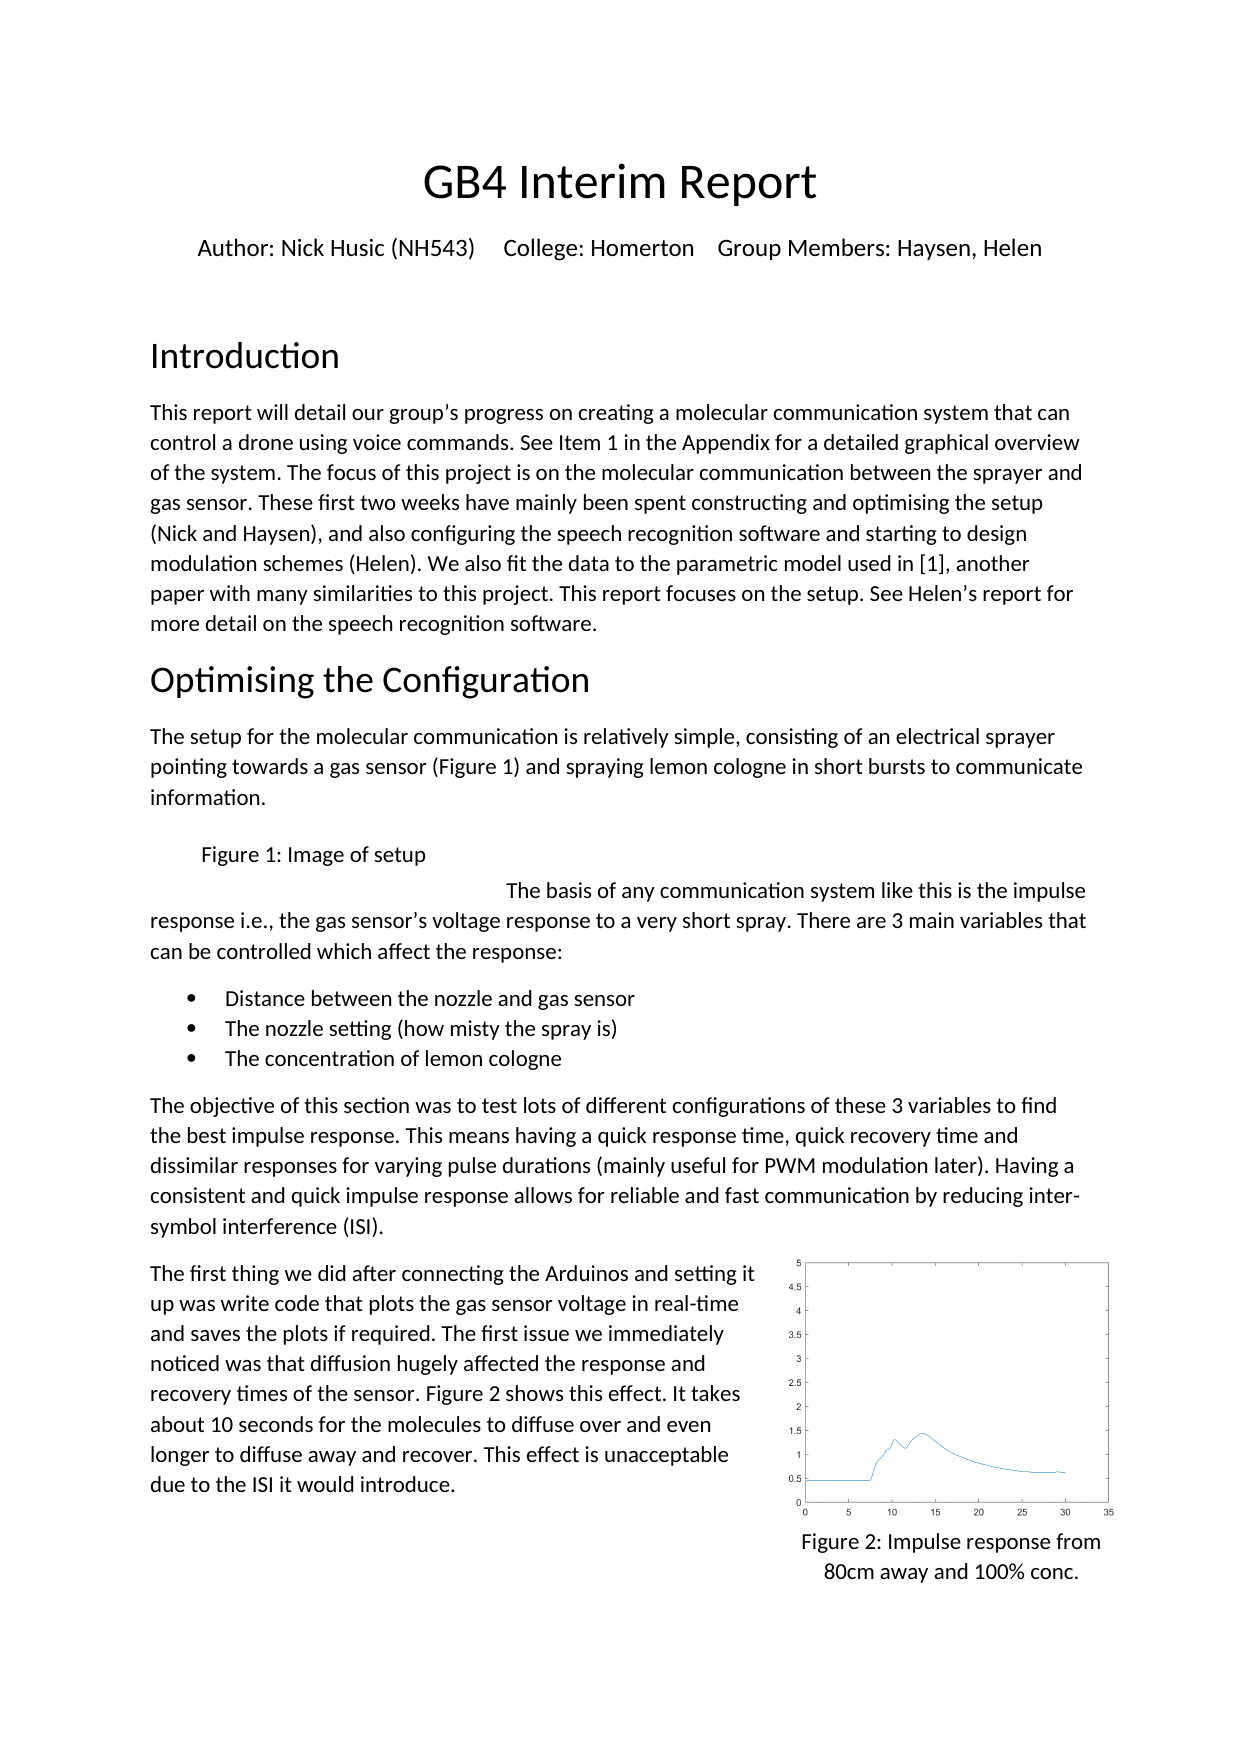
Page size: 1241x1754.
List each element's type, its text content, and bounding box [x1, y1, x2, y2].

text Optimising the Configuration [150, 656, 1090, 702]
text The basis of any communication system like this is the impulse response i.e., the gas sensor’s voltage response to a very short spray. There are 3 main variables that can be controlled which affect the response: [150, 876, 1090, 965]
list The nozzle setting (how misty the spray is) [187, 1014, 1090, 1042]
text This report will detail our group’s progress on creating a molecular communication system that can control a drone using voice commands. See Item 1 in the Appendix for a detailed graphical overview of the system. The focus of this project is on the molecular communication between the sprayer and gas sensor. These first two weeks have mainly been spent constructing and optimising the setup (Nick and Haysen), and also configuring the speech recognition software and starting to design modulation schemes (Helen). We also fit the data to the parametric model used in [1], another paper with many similarities to this project. This report focuses on the setup. See Helen’s report for more detail on the speech recognition software. [150, 398, 1090, 637]
text The objective of this section was to test lots of different configurations of these 3 variables to find the best impulse response. This means having a quick response time, quick recovery time and dissimilar responses for varying pulse durations (mainly useful for PWM modulation later). Having a consistent and quick impulse response allows for reliable and fast communication by reducing inter-symbol interference (ISI). [150, 1091, 1090, 1240]
text The setup for the molecular communication is relatively simple, consisting of an electrical sprayer pointing towards a gas sensor (Figure 1) and spraying lemon cologne in short bursts to communicate information. [150, 722, 1090, 811]
text Author: Nick Husic (NH543) College: Homerton Group Members: Haysen, Helen [150, 232, 1090, 263]
text GB4 Interim Report [150, 150, 1090, 211]
list Distance between the nozzle and gas sensor [187, 984, 1090, 1012]
text Introduction [150, 332, 1090, 377]
picture [788, 1259, 1114, 1516]
list The concentration of lemon cologne [187, 1044, 1090, 1072]
text The first thing we did after connecting the Arduinos and setting it up was write code that plots the gas sensor voltage in real-time and saves the plots if required. The first issue we immediately noticed was that diffusion hugely affected the response and recovery times of the sensor. Figure 2 shows this effect. It takes about 10 seconds for the molecules to diffuse over and even longer to diffuse away and recover. This effect is unacceptable due to the ISI it would introduce. [150, 1259, 788, 1498]
